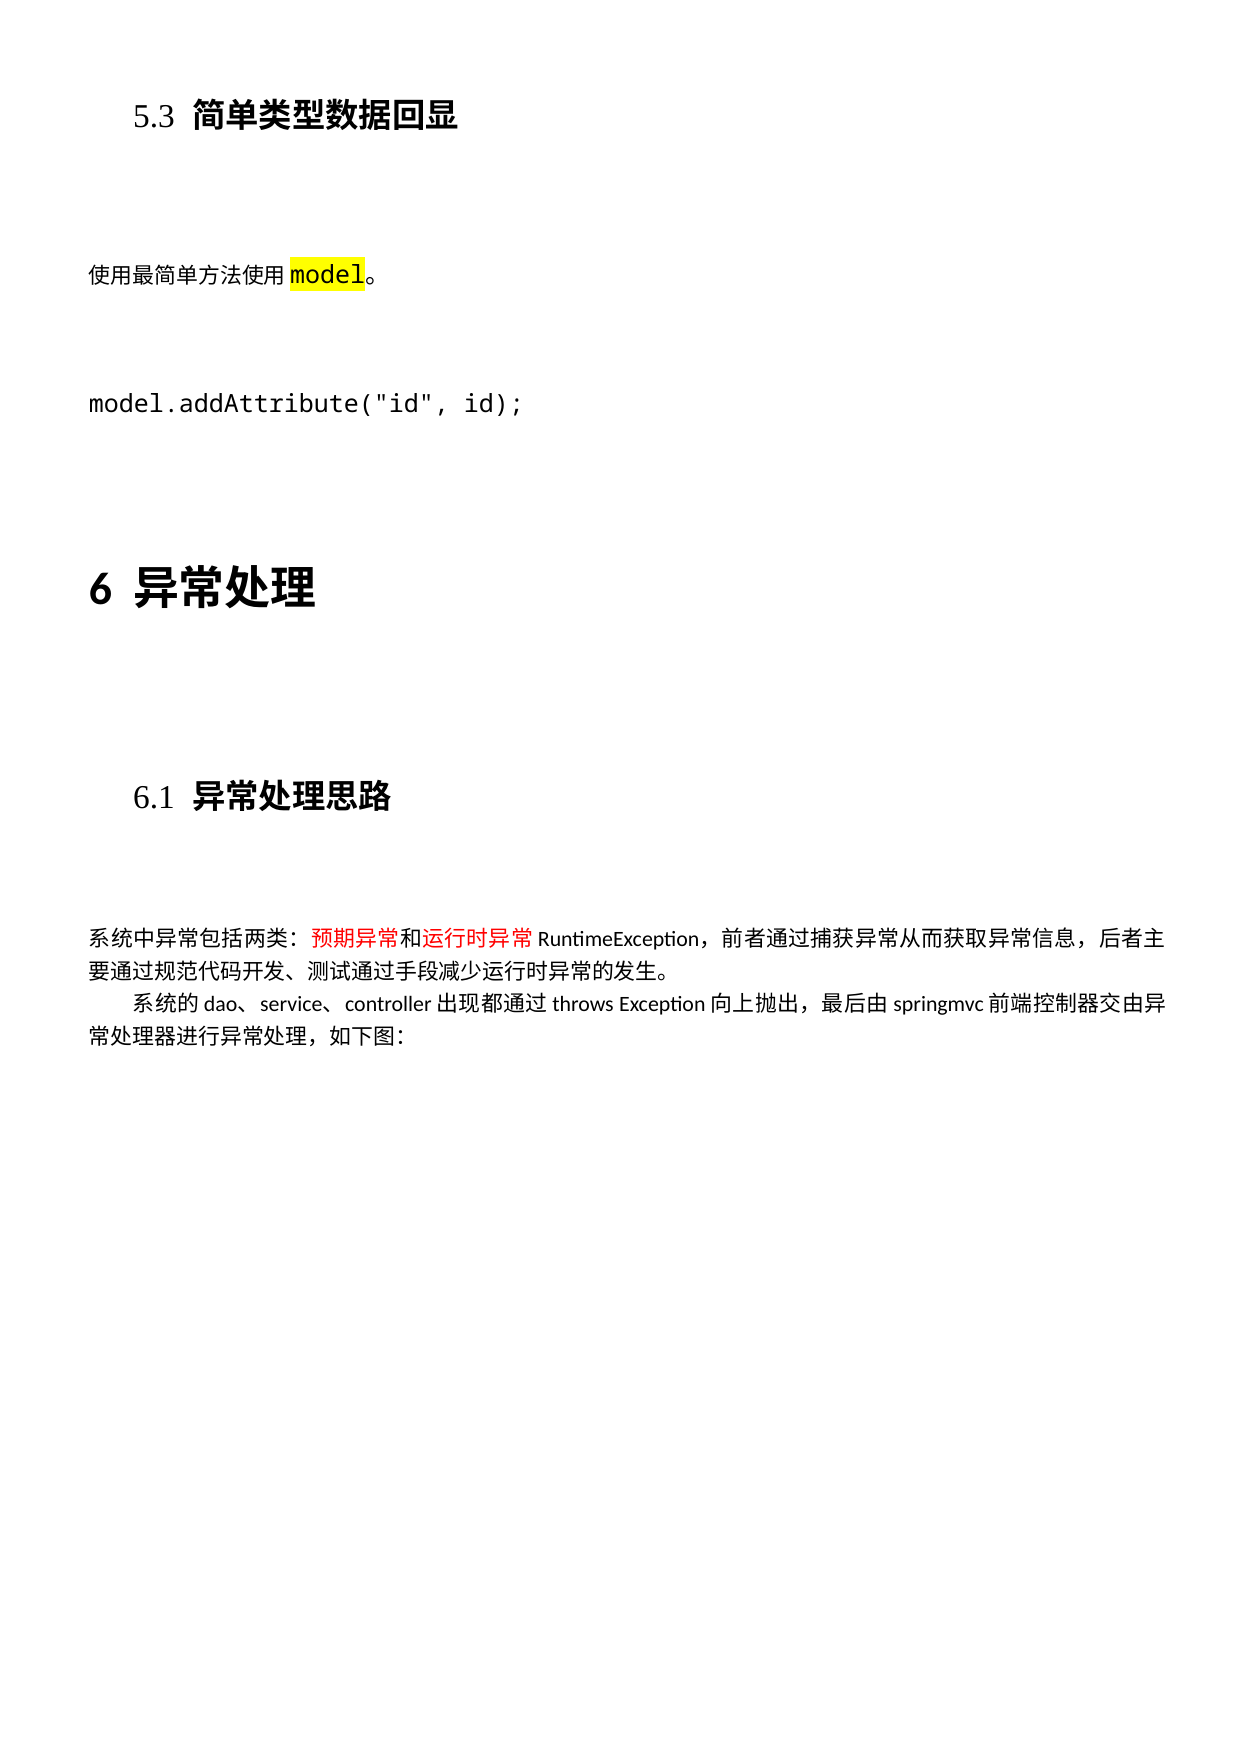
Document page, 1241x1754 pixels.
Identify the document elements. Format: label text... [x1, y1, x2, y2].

text 系统的dao、service、controller出现都通过throws Exception向上抛出，最后由springmvc前端控制器交由异常处理器进行异常处理，如下图： [89, 986, 1167, 1051]
text 使用最简单方法使用model。 [89, 240, 1167, 305]
subtitle 异常处理 [89, 536, 1167, 633]
text model.addAttribute("id", id); [89, 370, 1167, 435]
text 系统中异常包括两类：预期异常和运行时异常RuntimeException，前者通过捕获异常从而获取异常信息，后者主要通过规范代码开发、测试通过手段减少运行时异常的发生。 [89, 921, 1167, 986]
subtitle 简单类型数据回显 [133, 81, 1167, 146]
subtitle 异常处理思路 [133, 761, 1167, 826]
